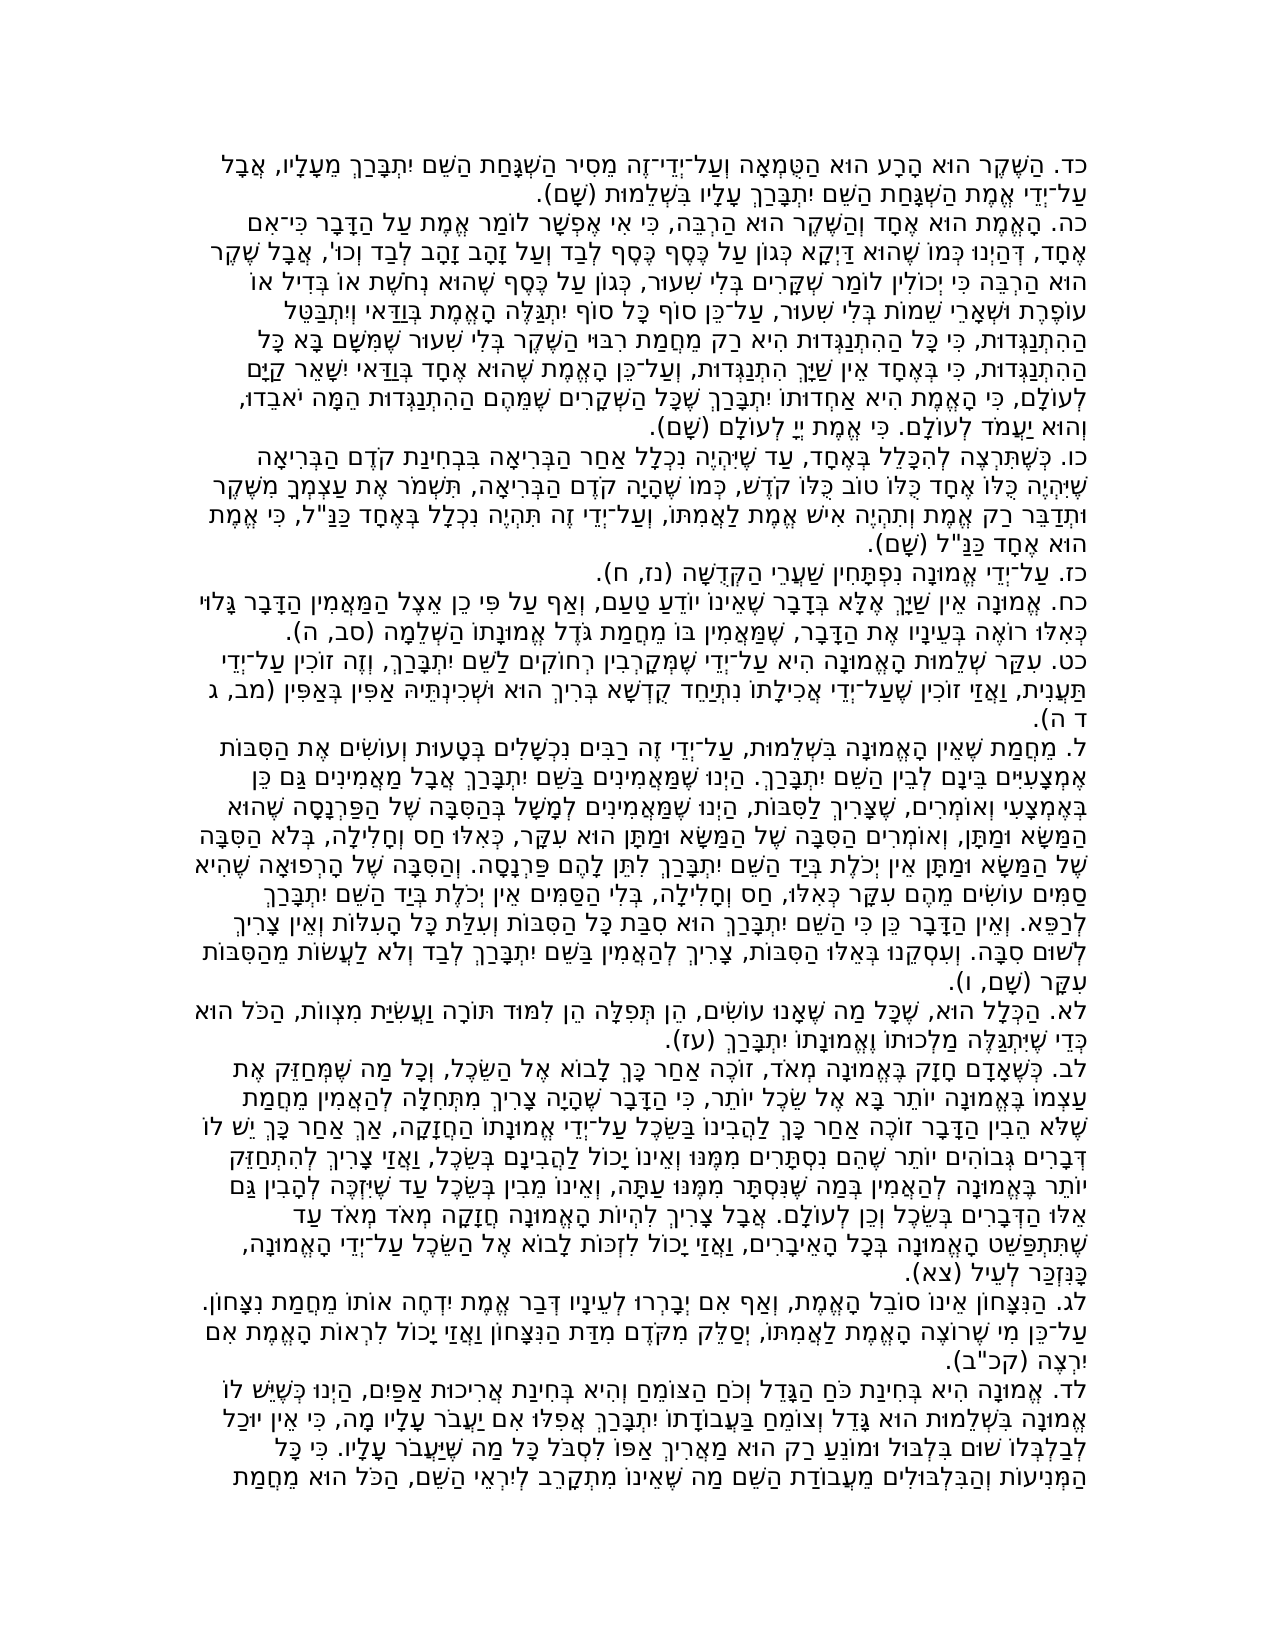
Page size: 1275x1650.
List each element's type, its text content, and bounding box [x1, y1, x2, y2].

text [187, 1375, 1087, 1492]
text ל. מֵחֲמַת שֶׁאֵין הָאֱמוּנָה בִּשְׁלֵמוּת, עַל־יְדֵי זֶה רַבִּים נִכְשָׁלִים בְּטָעוּת וְעוֹשִׂים אֶת הַסִּבּוֹת אֶמְצָעִיִּים בֵּינָם לְבֵין הַשֵּׁם יִתְבָּרַךְ. הַיְנוּ שֶׁמַּאֲמִינִים בַּשֵּׁם יִתְבָּרַךְ אֲבָל מַאֲמִינִים גַּם כֵּן בְּאֶמְצָעִי וְאוֹמְרִים, שֶׁצָּרִיךְ לַסִּבּוֹת, הַיְנוּ שֶׁמַּאֲמִינִים לְמָשָׁל בְּהַסִּבָּה שֶׁל הַפַּרְנָסָה שֶׁהוּא הַמַּשָּׂא וּמַתָּן, וְאוֹמְרִים הַסִּבָּה שֶׁל הַמַּשָּׂא וּמַתָּן הוּא עִקָּר, כְּאִלּוּ חַס וְחָלִילָה, בְּלֹא הַסִּבָּה שֶׁל הַמַּשָּׂא וּמַתָּן אֵין יְכֹלֶת בְּיַד הַשֵּׁם יִתְבָּרַךְ לִתֵּן לָהֶם פַּרְנָסָה. וְהַסִּבָּה שֶׁל הָרְפוּאָה שֶׁהִיא סַמִּים עוֹשִׂים מֵהֶם עִקָּר כְּאִלּוּ, חַס וְחָלִילָה, בְּלִי הַסַּמִּים אֵין יְכֹלֶת בְּיַד הַשֵּׁם יִתְבָּרַךְ לְרַפֵּא. וְאֵין הַדָּבָר כֵּן כִּי הַשֵּׁם יִתְבָּרַךְ הוּא סִבַּת כָּל הַסִּבּוֹת וְעִלַּת כָּל הָעִלּוֹת וְאֵין צָרִיךְ לְשׁוּם סִבָּה. וְעִסְקֵנוּ בְּאֵלּוּ הַסִּבּוֹת, צָרִיךְ לְהַאֲמִין בַּשֵּׁם יִתְבָּרַךְ לְבַד וְלֹא לַעֲשׂוֹת מֵהַסִּבּוֹת עִקָּר (שָׁם, ו). [187, 733, 1087, 996]
text כה. הָאֱמֶת הוּא אֶחָד וְהַשֶּׁקֶר הוּא הַרְבֵּה, כִּי אִי אֶפְשָׁר לוֹמַר אֱמֶת עַל הַדָּבָר כִּי־אִם אֶחָד, דְּהַיְנוּ כְּמוֹ שֶׁהוּא דַּיְקָא כְּגוֹן עַל כֶּסֶף כֶּסֶף לְבַד וְעַל זָהָב זָהָב לְבַד וְכוּ', אֲבָל שֶׁקֶר הוּא הַרְבֵּה כִּי יְכוֹלִין לוֹמַר שְׁקָּרִים בְּלִי שִׁעוּר, כְּגוֹן עַל כֶּסֶף שֶׁהוּא נְחֹשֶׁת אוֹ בְּדִיל אוֹ עוֹפֶרֶת וּשְׁאָרֵי שֵׁמוֹת בְּלִי שִׁעוּר, עַל־כֵּן סוֹף כָּל סוֹף יִתְגַּלֶּה הָאֱמֶת בְּוַדַּאי וְיִתְבַּטֵּל הַהִתְנַגְּדוּת, כִּי כָּל הַהִתְנַגְּדוּת הִיא רַק מֵחֲמַת רִבּוּי הַשֶּׁקֶר בְּלִי שִׁעוּר שֶׁמִּשָּׁם בָּא כָּל הַהִתְנַגְּדוּת, כִּי בְּאֶחָד אֵין שַׁיָּךְ הִתְנַגְּדוּת, וְעַל־כֵּן הָאֱמֶת שֶׁהוּא אֶחָד בְּוַדַּאי יִשָּׁאֵר קַיָּם לְעוֹלָם, כִּי הָאֱמֶת הִיא אַחְדוּתוֹ יִתְבָּרַךְ שֶׁכָּל הַשְּׁקָרִים שֶׁמֵּהֶם הַהִתְנַגְּדוּת הֵמָּה יֹאבֵדוּ, וְהוּא יַעֲמֹד לְעוֹלָם. כִּי אֱמֶת יְיָ לְעוֹלָם (שָׁם). [187, 208, 1087, 442]
text כד. הַשֶּׁקֶר הוּא הָרָע הוּא הַטֻּמְאָה וְעַל־יְדֵי־זֶה מֵסִיר הַשְׁגָּחַת הַשֵּׁם יִתְבָּרַךְ מֵעָלָיו, אֲבָל עַל־יְדֵי אֱמֶת הַשְׁגָּחַת הַשֵּׁם יִתְבָּרַךְ עָלָיו בִּשְׁלֵמוּת (שָׁם). [187, 150, 1087, 208]
text לא. הַכְּלָל הוּא, שֶׁכָּל מַה שֶּׁאָנוּ עוֹשִׂים, הֵן תְּפִלָּה הֵן לִמּוּד תּוֹרָה וַעֲשִׂיַּת מִצְווֹת, הַכֹּל הוּא כְּדֵי שֶׁיִּתְגַּלֶּה מַלְכוּתוֹ וֶאֱמוּנָתוֹ יִתְבָּרַךְ (עז). [187, 996, 1087, 1054]
text כו. כְּשֶׁתִּרְצֶה לְהִכָּלֵל בְּאֶחָד, עַד שֶׁיִּהְיֶה נִכְלָל אַחַר הַבְּרִיאָה בִּבְחִינַת קֹדֶם הַבְּרִיאָה שֶׁיִּהְיֶה כֻּלּוֹ אֶחָד כֻּלּוֹ טוֹב כֻּלּוֹ קֹדֶשׁ, כְּמוֹ שֶׁהָיָה קֹדֶם הַבְּרִיאָה, תִּשְׁמֹר אֶת עַצְמְךָ מִשֶּׁקֶר וּתְדַבֵּר רַק אֱמֶת וְתִהְיֶה אִישׁ אֱמֶת לַאֲמִתּוֹ, וְעַל־יְדֵי זֶה תִּהְיֶה נִכְלָל בְּאֶחָד כַּנַּ"ל, כִּי אֱמֶת הוּא אֶחָד כַּנַּ"ל (שָׁם). [187, 442, 1087, 558]
text כז. עַל־יְדֵי אֱמוּנָה נִפְתָּחִין שַׁעֲרֵי הַקְּדֻשָּׁה (נז, ח). [187, 558, 1087, 587]
text לב. כְּשֶׁאָדָם חָזָק בֶּאֱמוּנָה מְאֹד, זוֹכֶה אַחַר כָּךְ לָבוֹא אֶל הַשֵּׂכֶל, וְכָל מַה שֶּׁמְּחַזֵּק אֶת עַצְמוֹ בֶּאֱמוּנָה יוֹתֵר בָּא אֶל שֵׂכֶל יוֹתֵר, כִּי הַדָּבָר שֶׁהָיָה צָרִיךְ מִתְּחִלָּה לְהַאֲמִין מֵחֲמַת שֶׁלֹּא הֵבִין הַדָּבָר זוֹכֶה אַחַר כָּךְ לַהֲבִינוֹ בַּשֵּׂכֶל עַל־יְדֵי אֱמוּנָתוֹ הַחֲזָקָה, אַךְ אַחַר כָּךְ יֵשׁ לוֹ דְּבָרִים גְּבוֹהִים יוֹתֵר שֶׁהֵם נִסְתָּרִים מִמֶּנּוּ וְאֵינוֹ יָכוֹל לַהֲבִינָם בְּשֵׂכֶל, וַאֲזַי צָרִיךְ לְהִתְחַזֵּק יוֹתֵר בֶּאֱמוּנָה לְהַאֲמִין בְּמַה שֶּׁנִּסְתָּר מִמֶּנּוּ עַתָּה, וְאֵינוֹ מֵבִין בְּשֵׂכֶל עַד שֶׁיִּזְכֶּה לְהָבִין גַּם אֵלּוּ הַדְּבָרִים בְּשֵׂכֶל וְכֵן לְעוֹלָם. אֲבָל צָרִיךְ לִהְיוֹת הָאֱמוּנָה חֲזָקָה מְאֹד מְאֹד עַד שֶׁתִּתְפַּשֵּׁט הָאֱמוּנָה בְּכָל הָאֵיבָרִים, וַאֲזַי יָכוֹל לִזְכּוֹת לָבוֹא אֶל הַשֵּׂכֶל עַל־יְדֵי הָאֱמוּנָה, כָּנִּזְכַּר לְעֵיל (צא). [187, 1054, 1087, 1287]
text לג. הַנִּצָּחוֹן אֵינוֹ סוֹבֵל הָאֱמֶת, וְאַף אִם יְבָרְרוּ לְעֵינָיו דְּבַר אֱמֶת יִדְחֶה אוֹתוֹ מֵחֲמַת נִצָּחוֹן. עַל־כֵּן מִי שֶׁרוֹצֶה הָאֱמֶת לַאֲמִתּוֹ, יְסַלֵּק מִקֹּדֶם מִדַּת הַנִּצָּחוֹן וַאֲזַי יָכוֹל לִרְאוֹת הָאֱמֶת אִם יִרְצֶה (קכ"ב). [187, 1287, 1087, 1375]
text כח. אֱמוּנָה אֵין שַׁיָּךְ אֶלָּא בְּדָבָר שֶׁאֵינוֹ יוֹדֵעַ טַעַם, וְאַף עַל פִּי כֵן אֵצֶל הַמַּאֲמִין הַדָּבָר גָּלוּי כְּאִלּוּ רוֹאֶה בְּעֵינָיו אֶת הַדָּבָר, שֶׁמַּאֲמִין בּוֹ מֵחֲמַת גֹּדֶל אֱמוּנָתוֹ הַשְּׁלֵמָה (סב, ה). [187, 587, 1087, 646]
text כט. עִקַּר שְׁלֵמוּת הָאֱמוּנָה הִיא עַל־יְדֵי שֶׁמְּקָרְבִין רְחוֹקִים לַשֵּׁם יִתְבָּרַךְ, וְזֶה זוֹכִין עַל־יְדֵי תַּעֲנִית, וַאֲזַי זוֹכִין שֶׁעַל־יְדֵי אֲכִילָתוֹ נִתְיַחֵד קֻדְשָׁא בְּרִיךְ הוּא וּשְׁכִינְתֵּיהּ אַפִּין בְּאַפִּין (מב, ג ד ה). [187, 646, 1087, 733]
